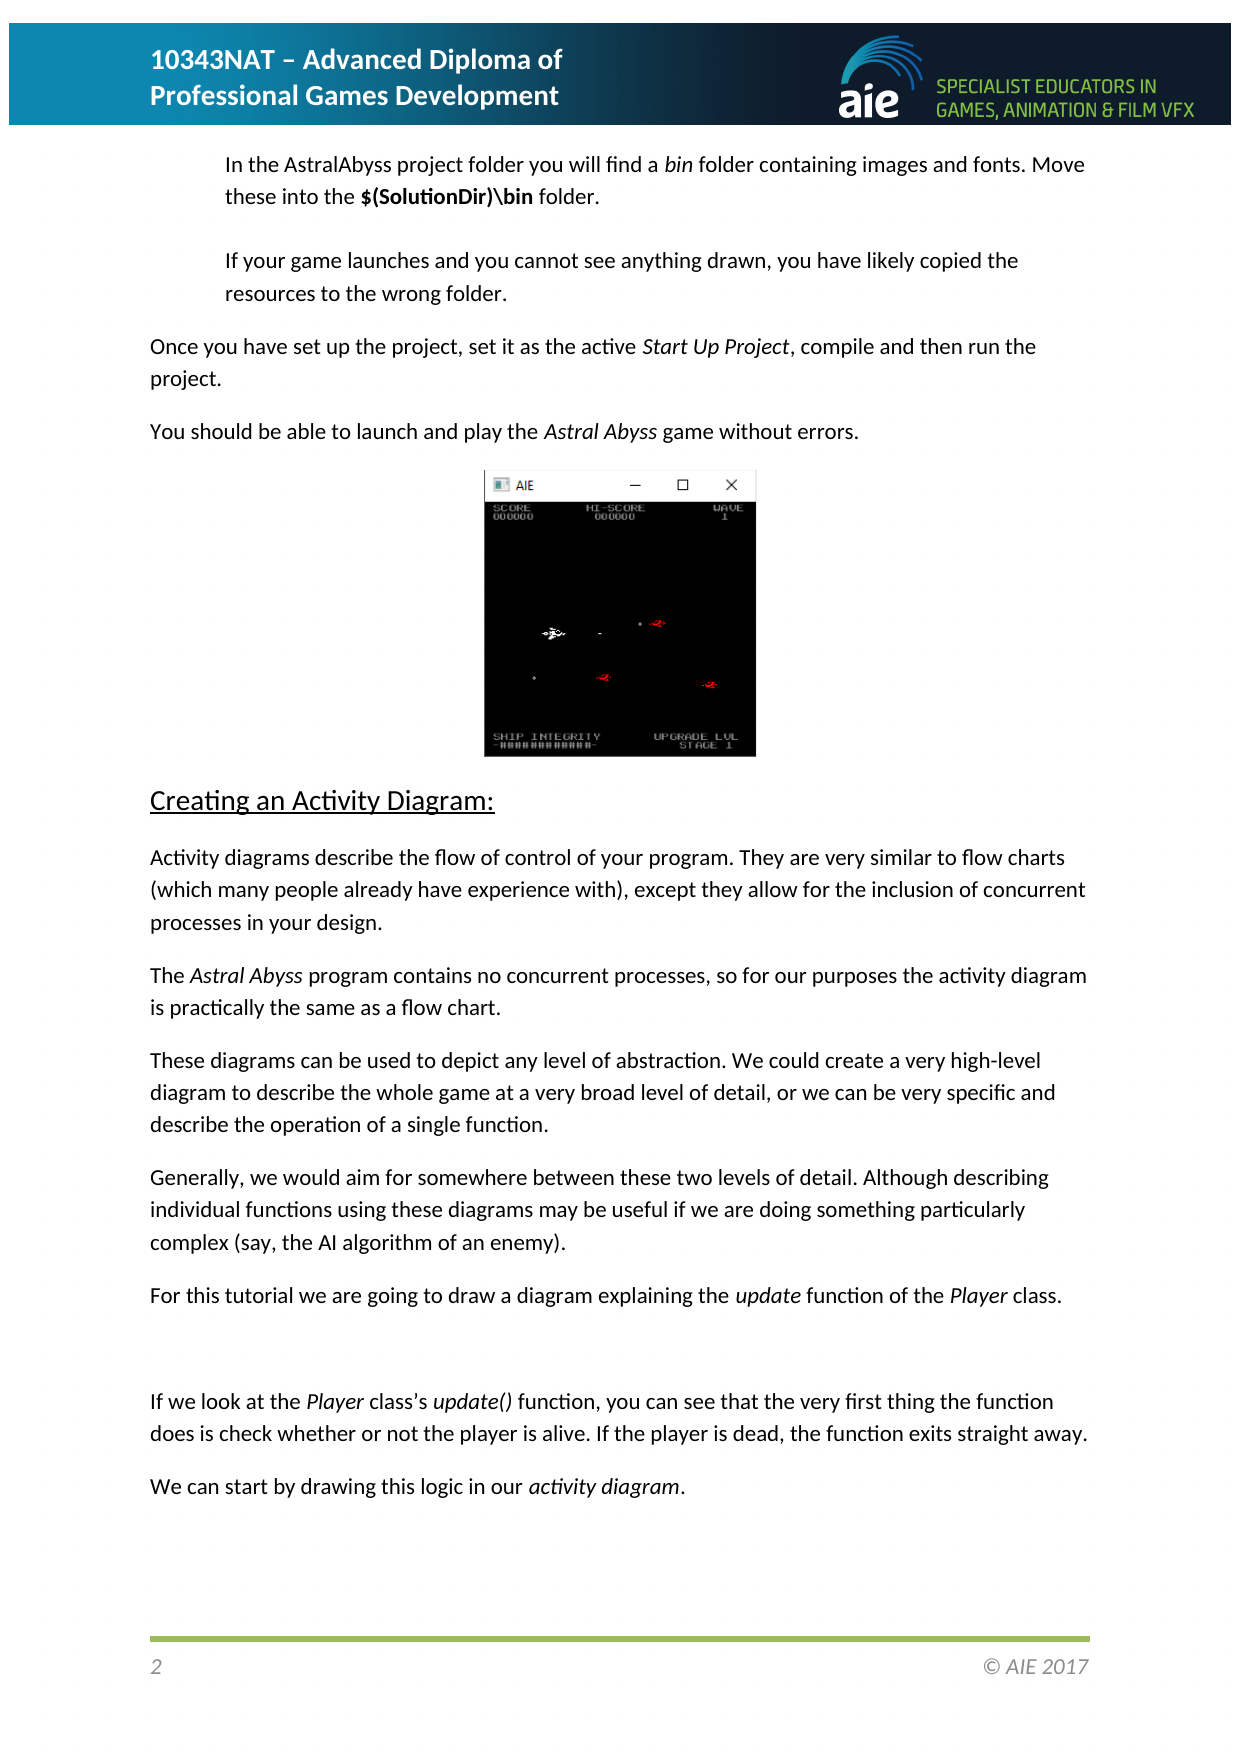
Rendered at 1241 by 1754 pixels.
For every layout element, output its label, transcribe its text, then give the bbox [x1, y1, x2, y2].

text Creating an Activity Diagram: [150, 782, 1090, 817]
picture [9, 23, 1231, 1751]
text We can start by drawing this logic in our activity diagram. [150, 1472, 1090, 1500]
list In the AstralAbyss project folder you will find a bin folder containing images and fonts. Move these into the $(SolutionDir)\bin folder. If your game launches and you cannot see anything drawn, you have likely copied the resources to the wrong folder. [225, 150, 1090, 307]
text The Astral Abyss program contains no concurrent processes, so for our purposes the activity diagram is practically the same as a flow chart. [150, 961, 1090, 1021]
text Generally, we would aim for somewhere between these two levels of detail. Although describing individual functions using these diagrams may be useful if we are doing something particularly complex (say, the AI algorithm of an enemy). [150, 1163, 1090, 1256]
text For this tutorial we are going to draw a diagram explaining the update function of the Player class. [150, 1281, 1090, 1309]
text Activity diagrams describe the flow of control of your program. They are very similar to flow charts (which many people already have experience with), except they allow for the inclusion of concurrent processes in your design. [150, 843, 1090, 936]
text Once you have set up the project, set it as the active Start Up Project, compile and then run the project. [150, 332, 1090, 392]
text These diagrams can be used to depict any level of abstraction. We could create a very high-level diagram to describe the whole game at a very broad level of detail, or we can be very specific and describe the operation of a single function. [150, 1046, 1090, 1138]
text You should be able to launch and play the Astral Abyss game without errors. [150, 417, 1090, 445]
text If we look at the Player class’s update() function, you can see that the very first thing the function does is check whether or not the player is alive. If the player is dead, the function exits straight away. [150, 1387, 1090, 1447]
